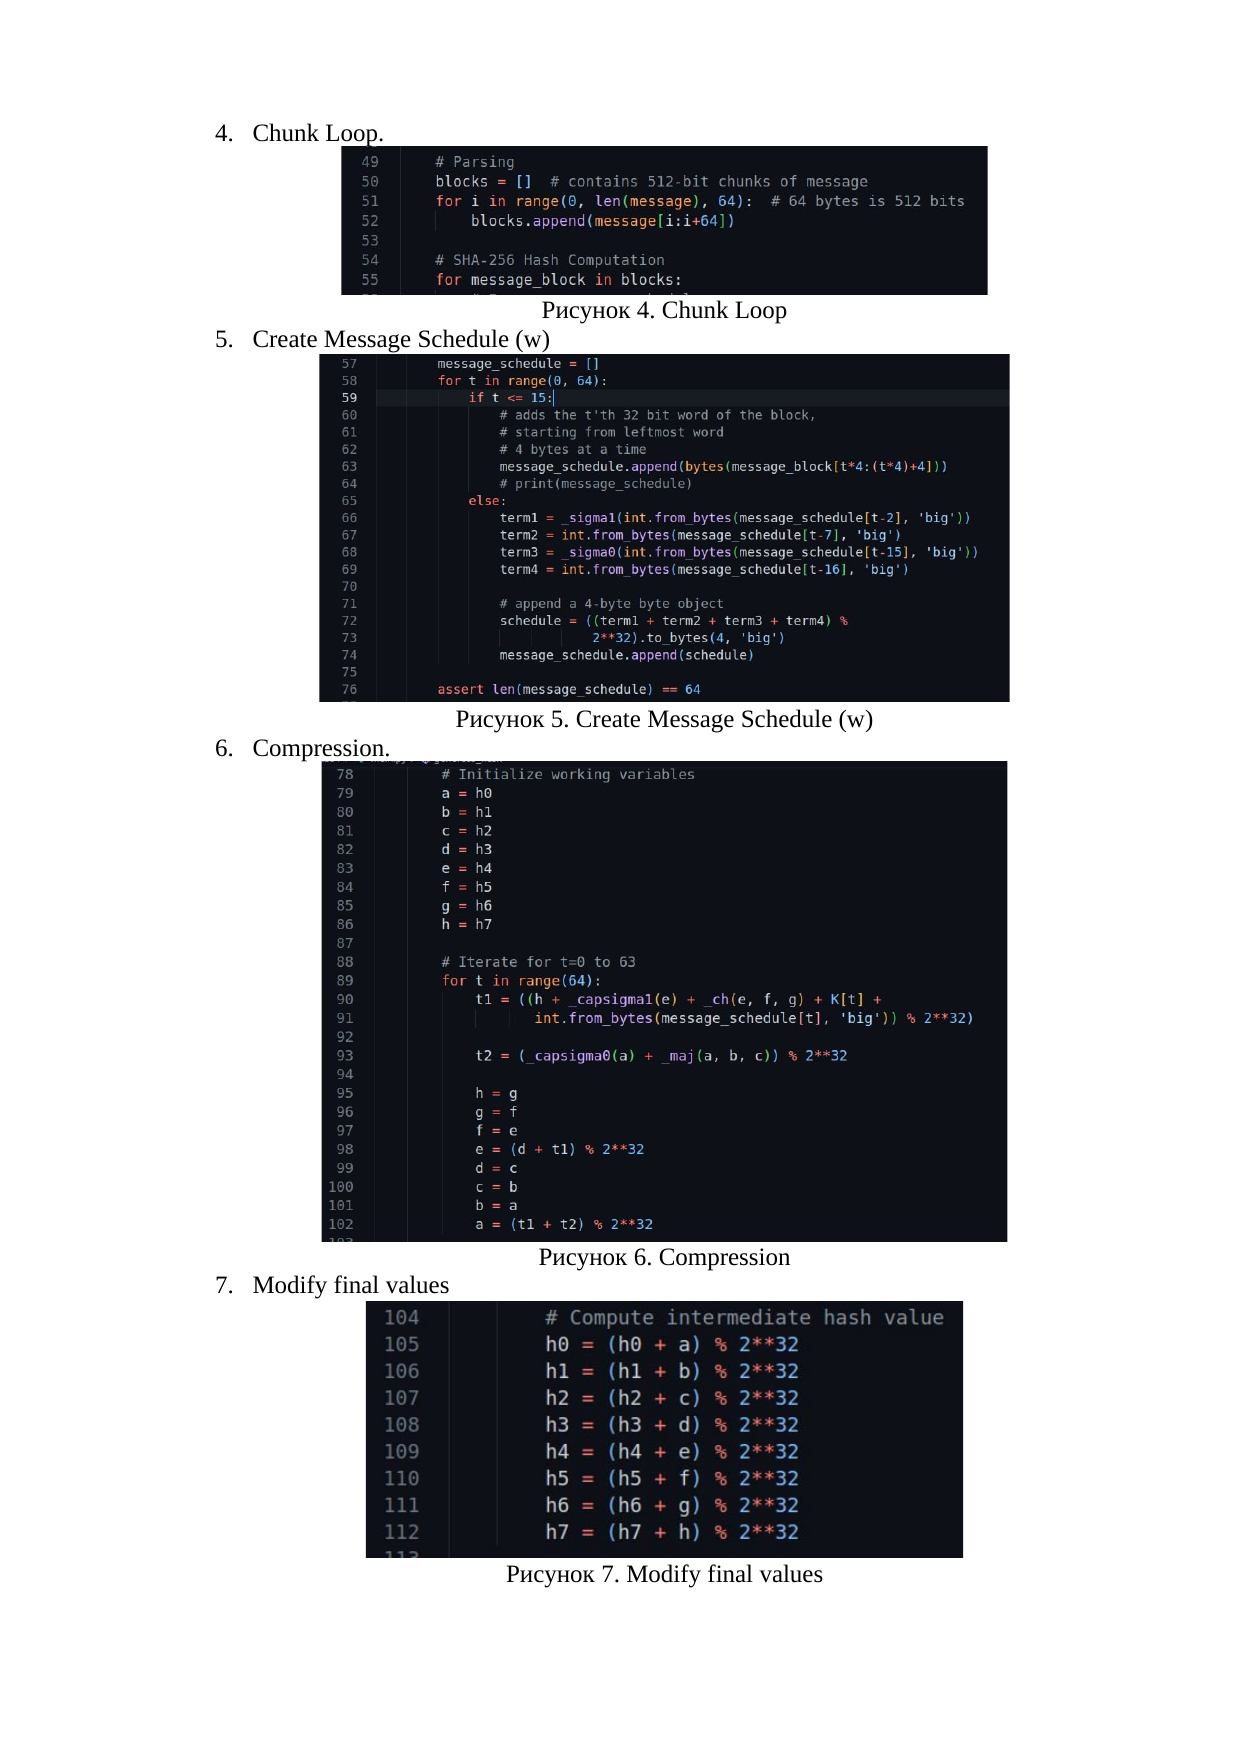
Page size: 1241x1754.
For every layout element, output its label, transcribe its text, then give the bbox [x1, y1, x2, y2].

list Chunk Loop. [215, 118, 1152, 147]
text Рисунок 7. Modify final values [177, 1559, 1152, 1588]
list Compression. [215, 733, 1152, 762]
text Рисунок 6. Compression [177, 1242, 1152, 1271]
picture [319, 354, 1010, 702]
picture [321, 761, 1008, 1242]
text Рисунок 4. Chunk Loop [177, 295, 1152, 324]
picture [365, 1301, 964, 1558]
text Рисунок 5. Create Message Schedule (w) [177, 704, 1152, 733]
picture [341, 146, 988, 295]
list Create Message Schedule (w) [215, 324, 1152, 352]
list Modify final values [215, 1271, 1152, 1299]
